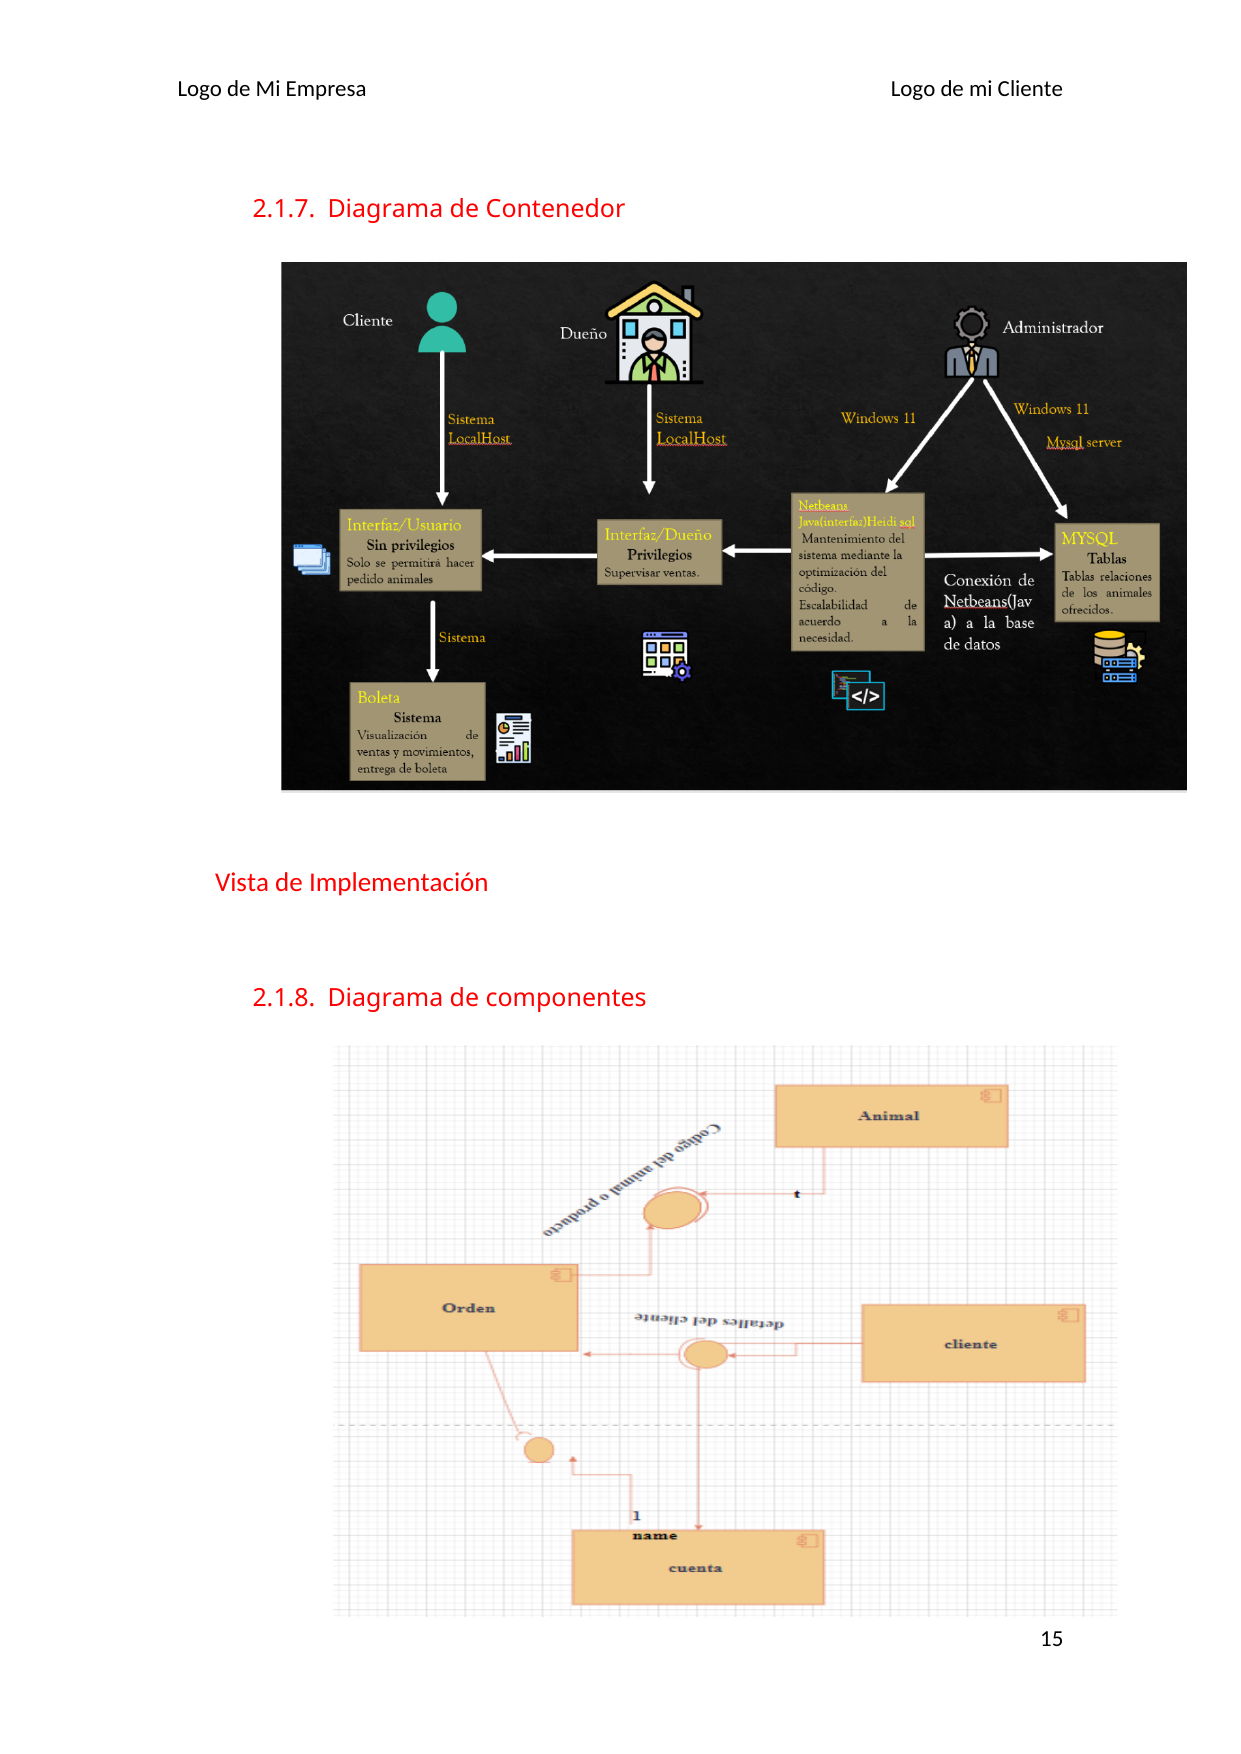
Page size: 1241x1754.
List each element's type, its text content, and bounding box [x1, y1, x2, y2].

subtitle Diagrama de Contenedor [252, 190, 1063, 224]
subtitle Diagrama de componentes [252, 980, 1063, 1014]
text Vista de Implementación [215, 865, 1063, 898]
picture [333, 1045, 1118, 1617]
picture [281, 262, 1187, 793]
